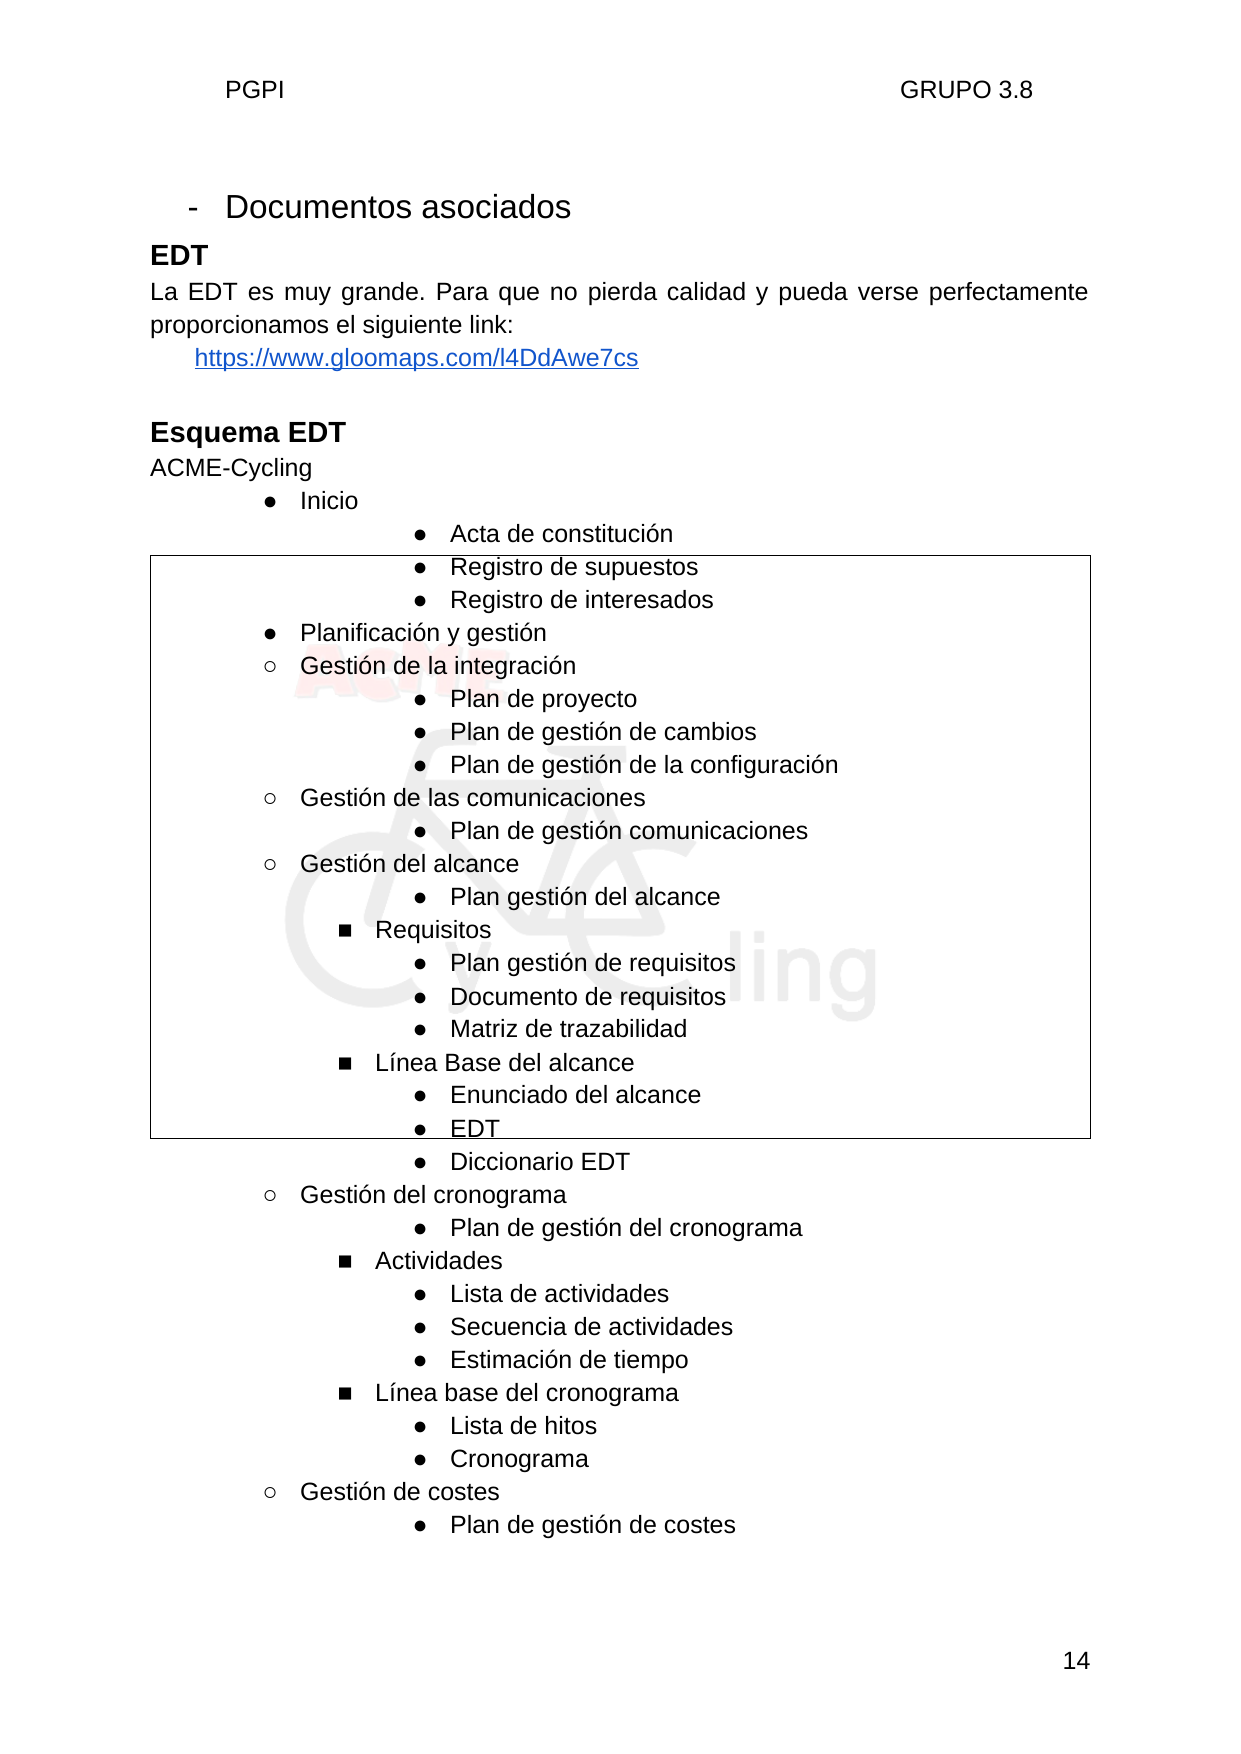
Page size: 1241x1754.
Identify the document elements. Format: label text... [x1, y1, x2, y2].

list Registro de supuestos [412, 552, 1090, 581]
list EDT [412, 1113, 1090, 1142]
list Cronograma [412, 1444, 1090, 1472]
text EDT [150, 238, 1090, 272]
list Plan gestión del alcance [412, 882, 1090, 911]
list Plan gestión de requisitos [412, 948, 1090, 977]
list Documento de requisitos [412, 981, 1090, 1010]
list Plan de gestión comunicaciones [412, 816, 1090, 845]
text ACME-Cycling [150, 453, 1090, 482]
list Enunciado del alcance [412, 1081, 1090, 1109]
list Lista de actividades [412, 1279, 1090, 1307]
list Secuencia de actividades [412, 1312, 1090, 1340]
list Gestión de la integración [262, 651, 1090, 680]
text La EDT es muy grande. Para que no pierda calidad y pueda verse perfectamente proporcionamos el siguiente link: [150, 277, 1090, 339]
list Línea base del cronograma [337, 1378, 1090, 1406]
text Esquema EDT [150, 414, 1090, 448]
list Registro de interesados [412, 585, 1090, 614]
list Planificación y gestión [225, 618, 1090, 647]
list Acta de constitución [412, 519, 1090, 548]
list Actividades [337, 1246, 1090, 1274]
list Estimación de tiempo [412, 1345, 1090, 1373]
list Requisitos [337, 915, 1090, 944]
list Gestión de las comunicaciones [262, 783, 1090, 812]
subtitle Documentos asociados [187, 187, 1090, 226]
list Plan de gestión de la configuración [412, 750, 1090, 779]
list Plan de gestión de costes [412, 1510, 1090, 1538]
list Gestión del cronograma [262, 1179, 1090, 1208]
list Lista de hitos [412, 1411, 1090, 1439]
list Plan de gestión de cambios [412, 717, 1090, 746]
text https://www.gloomaps.com/l4DdAwe7cs [194, 343, 1090, 372]
list Diccionario EDT [412, 1147, 1090, 1175]
list Línea Base del alcance [337, 1047, 1090, 1076]
list Plan de proyecto [412, 684, 1090, 713]
list Gestión del alcance [262, 849, 1090, 878]
list Inicio [225, 486, 1090, 515]
list Gestión de costes [262, 1477, 1090, 1506]
list Matriz de trazabilidad [412, 1014, 1090, 1043]
list Plan de gestión del cronograma [412, 1213, 1090, 1241]
